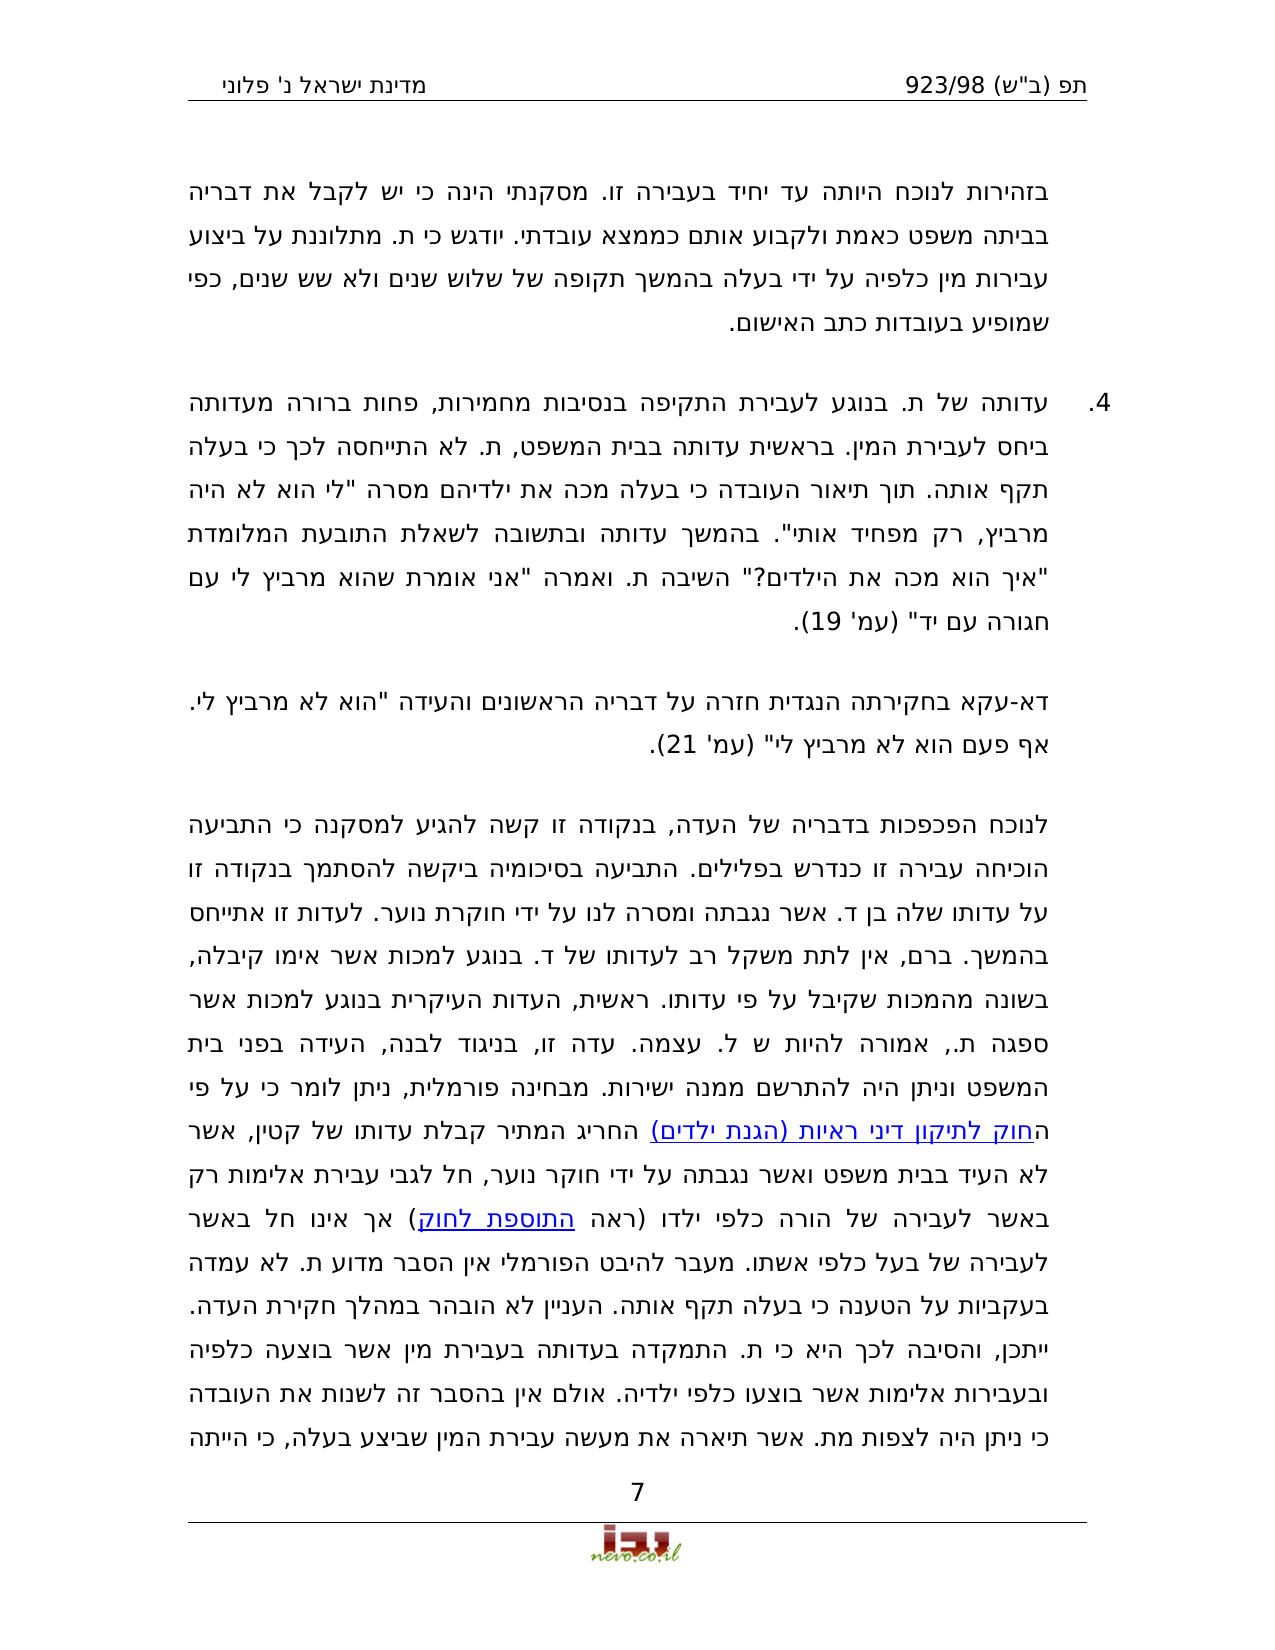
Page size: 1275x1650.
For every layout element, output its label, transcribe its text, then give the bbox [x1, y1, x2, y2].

text דא-עקא בחקירתה הנגדית חזרה על דבריה הראשונים והעידה "הוא לא מרביץ לי. אף פעם הוא לא מרביץ לי" (עמ' 21). [187, 687, 1050, 760]
list עדותה של ת. בנוגע לעבירת התקיפה בנסיבות מחמירות, פחות ברורה מעדותה ביחס לעבירת המין. בראשית עדותה בבית המשפט, ת. לא התייחסה לכך כי בעלה תקף אותה. תוך תיאור העובדה כי בעלה מכה את ילדיהם מסרה "לי הוא לא היה מרביץ, רק מפחיד אותי". בהמשך עדותה ובתשובה לשאלת התובעת המלומדת "איך הוא מכה את הילדים?" השיבה ת. ואמרה "אני אומרת שהוא מרביץ לי עם חגורה עם יד" (עמ' 19). [187, 388, 1087, 636]
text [187, 177, 1050, 338]
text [187, 810, 1050, 1452]
picture [591, 1524, 683, 1563]
